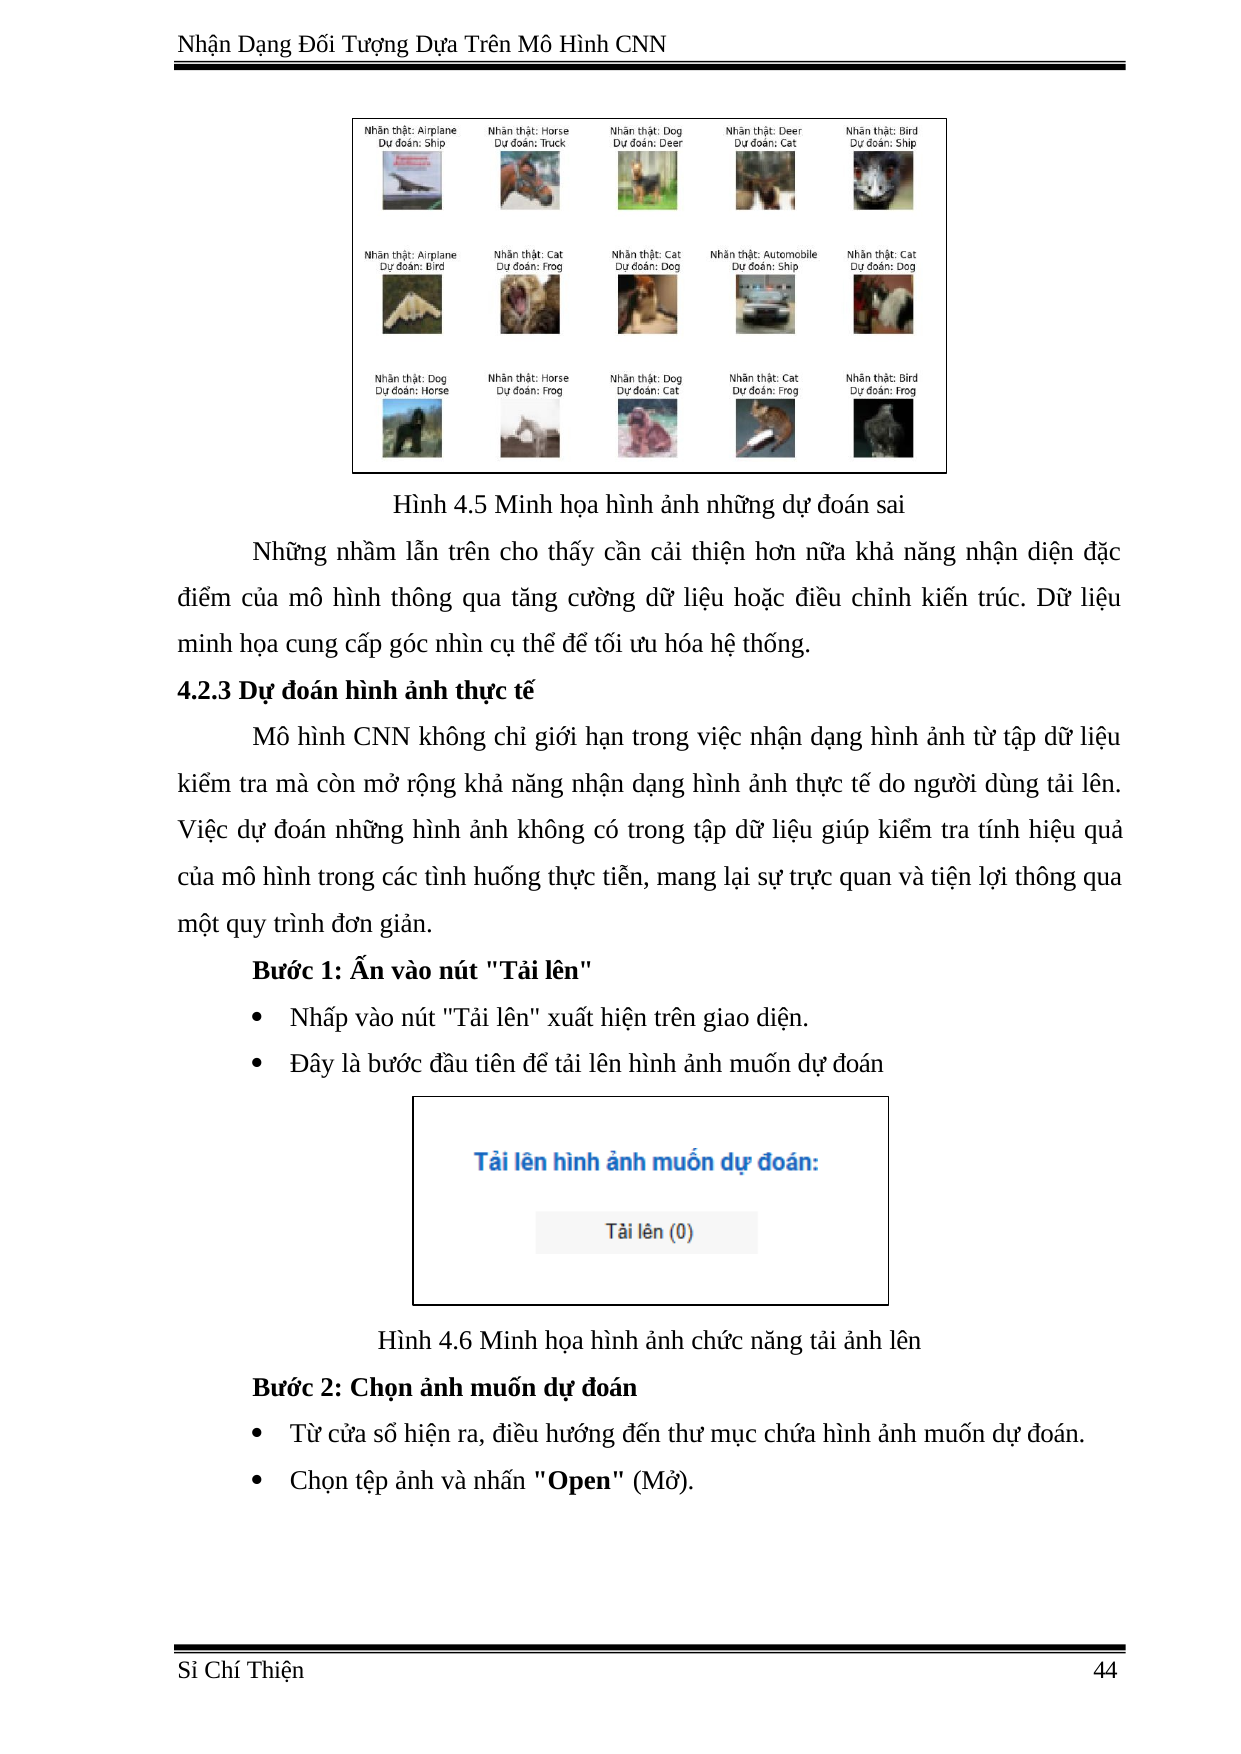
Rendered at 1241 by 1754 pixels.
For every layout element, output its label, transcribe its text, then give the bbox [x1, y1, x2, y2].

list Từ cửa sổ hiện ra, điều hướng đến thư mục chứa hình ảnh muốn dự đoán. [252, 1417, 1137, 1449]
subtitle Bước 1: Ấn vào nút "Tải lên" [252, 954, 1137, 985]
subtitle Dự đoán hình ảnh thực tế [177, 674, 1137, 705]
text Mô hình CNN không chỉ giới hạn trong việc nhận dạng hình ảnh từ tập dữ liệu kiểm tra mà còn mở rộng khả năng nhận dạng hình ảnh thực tế do người dùng tải lên. Việc dự đoán những hình ảnh không có trong tập dữ liệu giúp kiểm tra tính hiệu quả của mô hình trong các tình huống thực tiễn, mang lại sự trực quan và tiện lợi thông qua một quy trình đơn giản. [177, 720, 1123, 938]
text Những nhầm lẫn trên cho thấy cần cải thiện hơn nữa khả năng nhận diện đặc điểm của mô hình thông qua tăng cường dữ liệu hoặc điều chỉnh kiến trúc. Dữ liệu minh họa cung cấp góc nhìn cụ thể để tối ưu hóa hệ thống. [177, 535, 1122, 658]
list Đây là bước đầu tiên để tải lên hình ảnh muốn dự đoán [252, 1047, 1137, 1078]
picture [364, 125, 923, 462]
list Nhấp vào nút "Tải lên" xuất hiện trên giao diện. [252, 1001, 1137, 1032]
text Hình 4.6 Minh họa hình ảnh chức năng tải ảnh lên [179, 1111, 1121, 1355]
list Chọn tệp ảnh và nhấn "Open" (Mở). [252, 1464, 1137, 1495]
subtitle Bước 2: Chọn ảnh muốn dự đoán [252, 1371, 1137, 1402]
text Hình 4.5 Minh họa hình ảnh những dự đoán sai [393, 488, 1137, 519]
